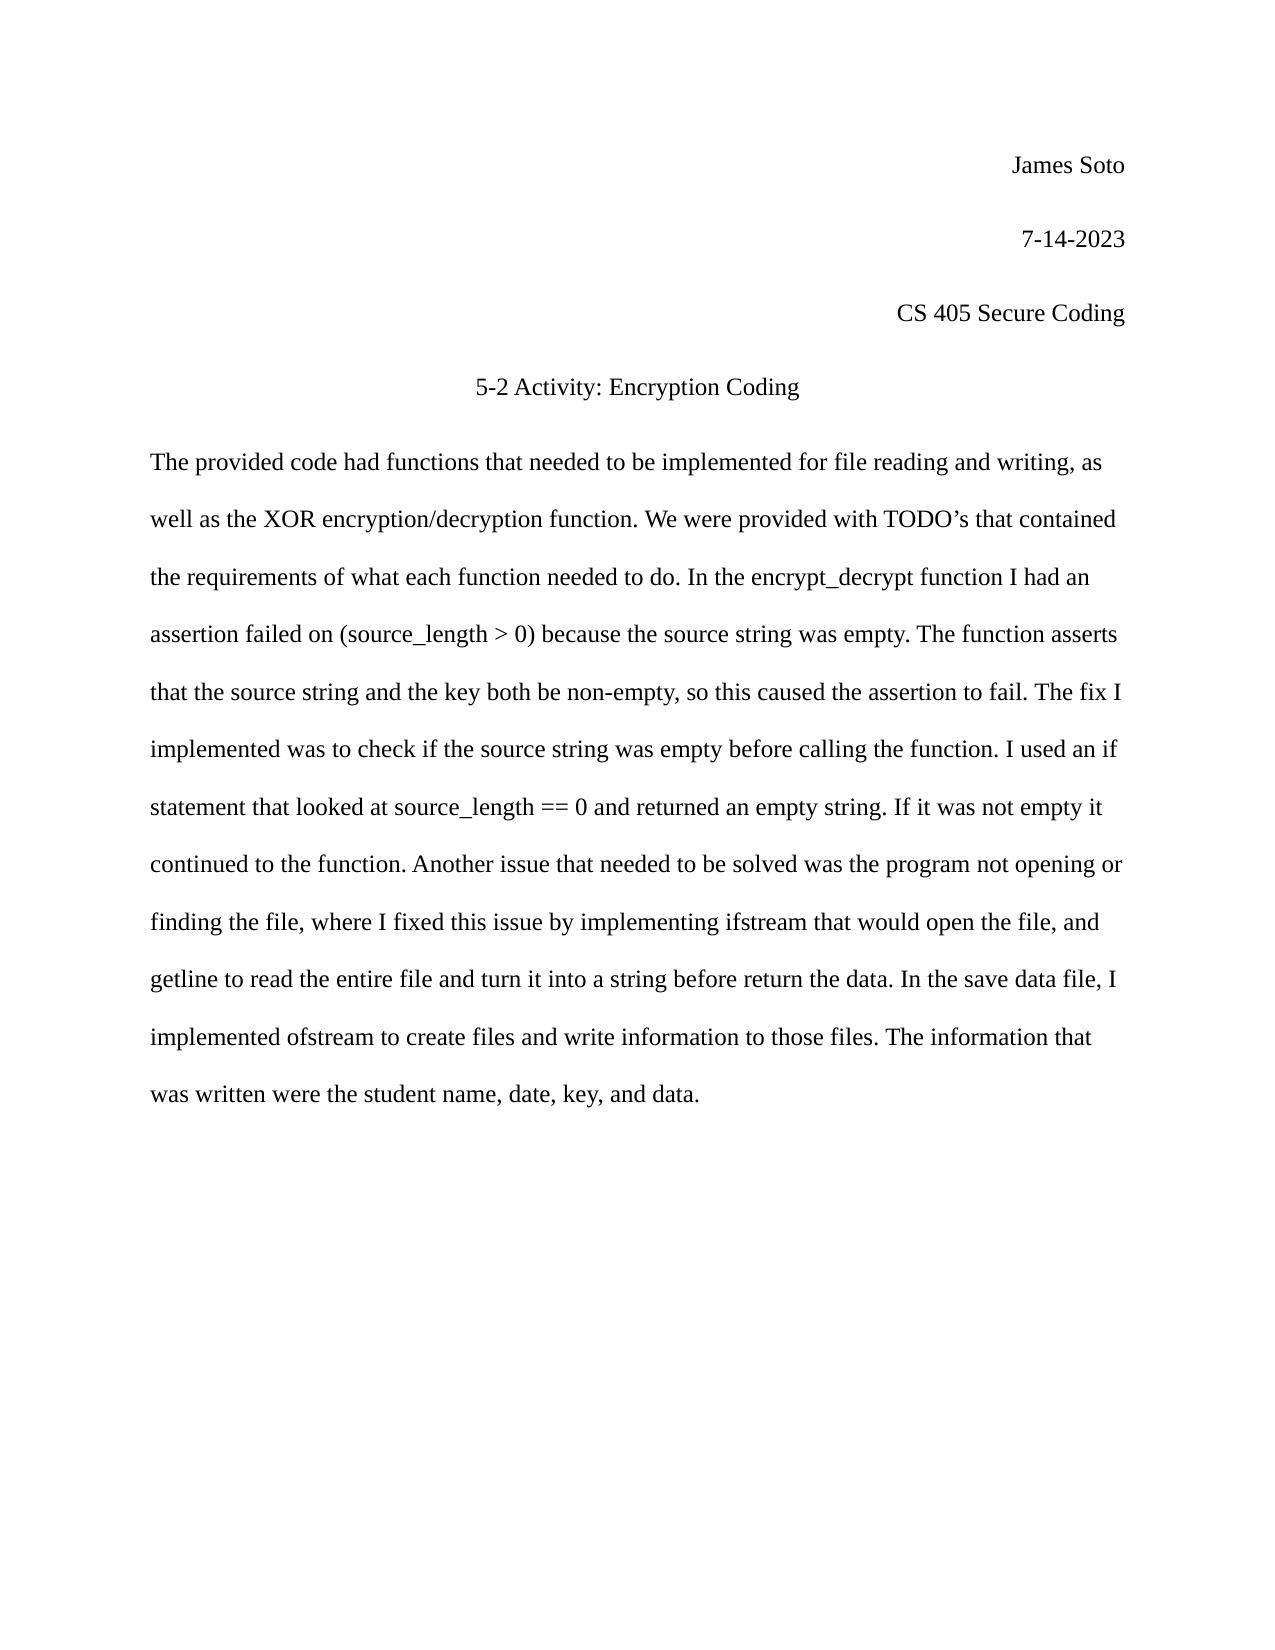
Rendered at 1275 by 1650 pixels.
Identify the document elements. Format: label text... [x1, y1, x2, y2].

text 5-2 Activity: Encryption Coding [150, 372, 1125, 401]
text James Soto [150, 150, 1125, 179]
text The provided code had functions that needed to be implemented for file reading and writing, as well as the XOR encryption/decryption function. We were provided with TODO’s that contained the requirements of what each function needed to do. In the encrypt_decrypt function I had an assertion failed on (source_length > 0) because the source string was empty. The function asserts that the source string and the key both be non-empty, so this caused the assertion to fail. The fix I implemented was to check if the source string was empty before calling the function. I used an if statement that looked at source_length == 0 and returned an empty string. If it was not empty it continued to the function. Another issue that needed to be solved was the program not opening or finding the file, where I fixed this issue by implementing ifstream that would open the file, and getline to read the entire file and turn it into a string before return the data. In the save data file, I implemented ofstream to create files and write information to those files. The information that was written were the student name, date, key, and data. [150, 447, 1125, 1108]
text CS 405 Secure Coding [150, 298, 1125, 327]
text 7-14-2023 [150, 224, 1125, 253]
